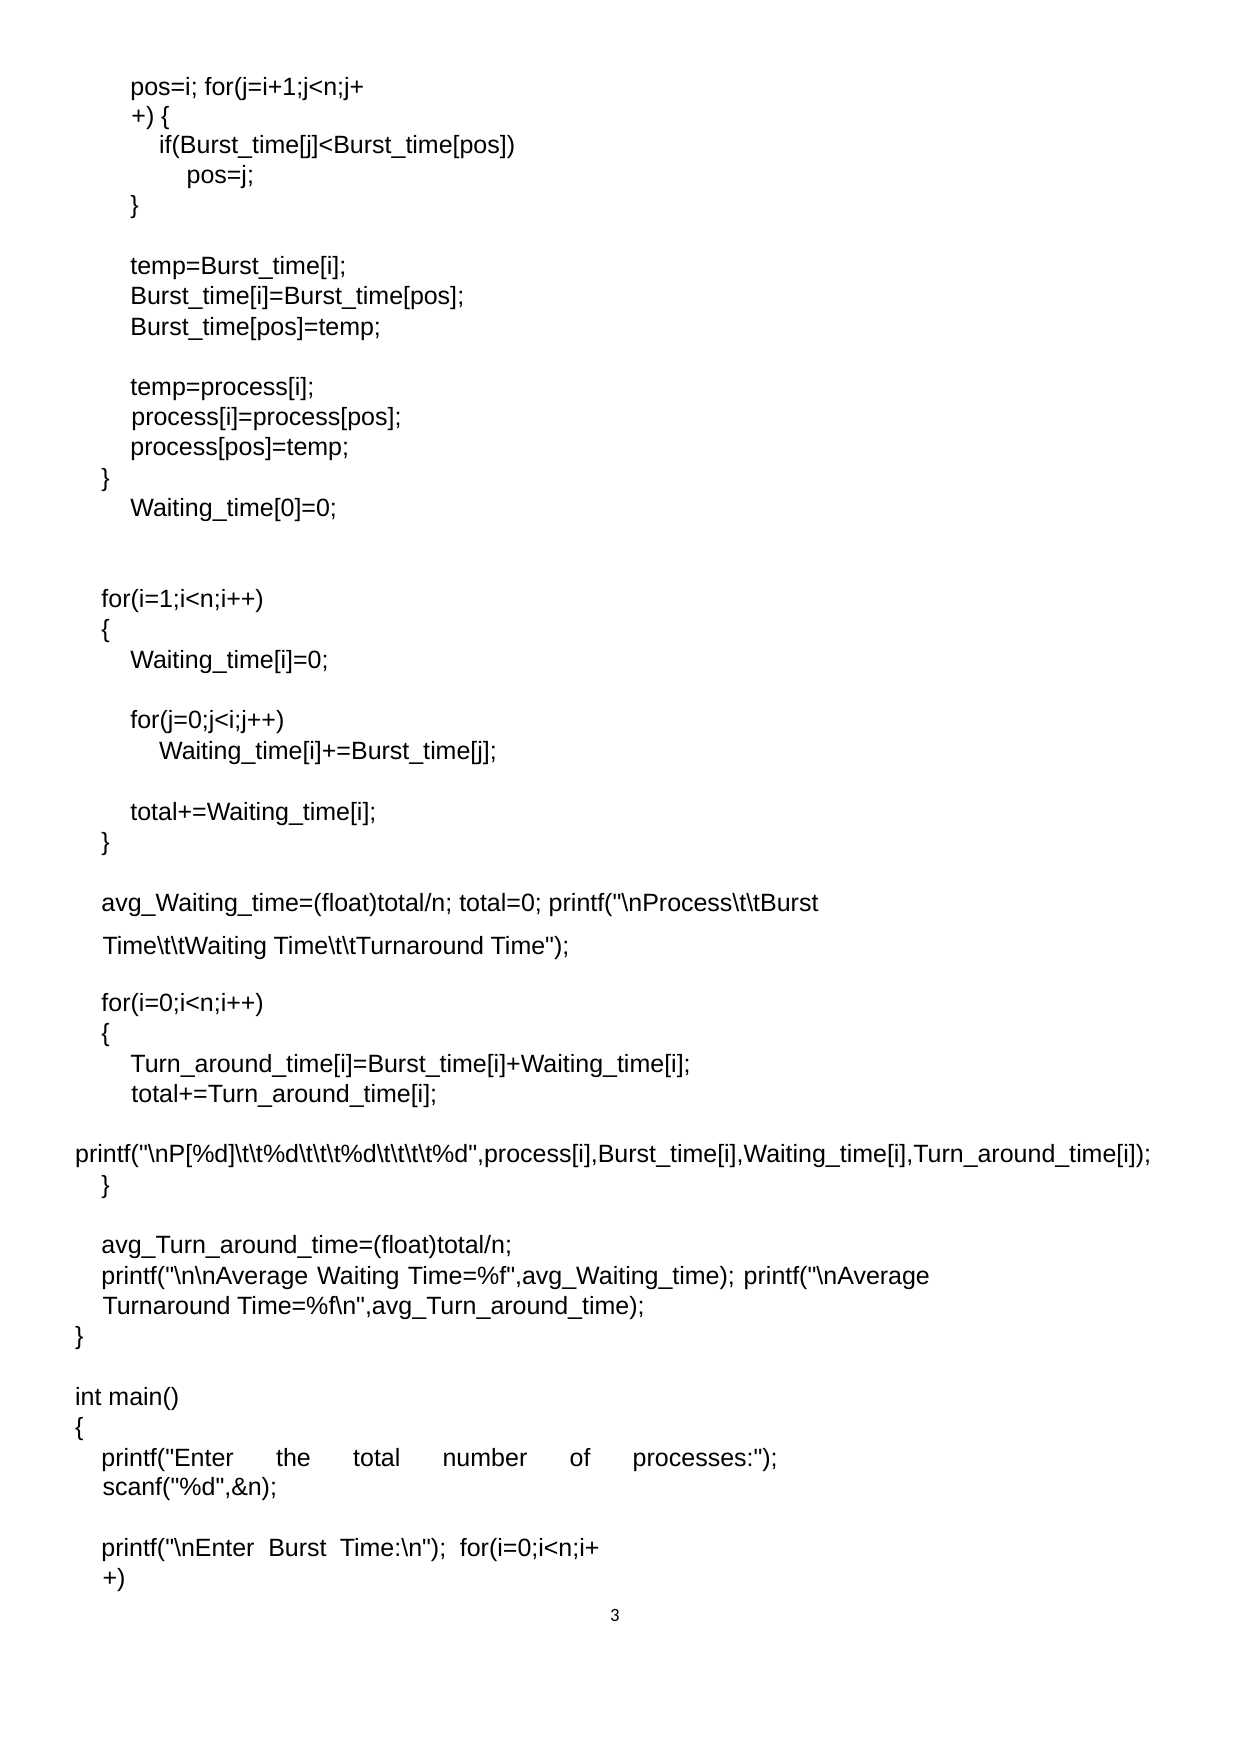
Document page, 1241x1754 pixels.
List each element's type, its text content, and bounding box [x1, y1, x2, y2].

text { [75, 1412, 931, 1441]
text process[pos]=temp; [130, 432, 931, 461]
text int main() [75, 1382, 931, 1410]
text Waiting_time[i]+=Burst_time[j]; [159, 736, 931, 765]
text { [101, 1018, 931, 1047]
text Burst_time[i]=Burst_time[pos]; [130, 281, 931, 310]
text printf("\nP[%d]\t\t%d\t\t\t%d\t\t\t\t%d",process[i],Burst_time[i],Waiting_time[i],Turn_around_time[i]); [75, 1139, 1153, 1168]
text pos=i; for(j=i+1;j<n;j++) { [130, 72, 382, 130]
text if(Burst_time[j]<Burst_time[pos]) pos=j; [159, 130, 581, 188]
text printf("\n\nAverage Waiting Time=%f",avg_Waiting_time); printf("\nAverage Turnaround Time=%f\n",avg_Turn_around_time); [101, 1261, 931, 1319]
text temp=Burst_time[i]; [130, 251, 931, 279]
text Waiting_time[i]=0; [130, 645, 931, 674]
text } [130, 190, 931, 219]
text Turn_around_time[i]=Burst_time[i]+Waiting_time[i]; total+=Turn_around_time[i]; [130, 1049, 931, 1107]
text for(j=0;j<i;j++) [130, 706, 931, 734]
text for(i=1;i<n;i++) [101, 584, 931, 613]
text total+=Waiting_time[i]; [130, 797, 931, 825]
text printf("\nEnter Burst Time:\n"); for(i=0;i<n;i++) [101, 1533, 600, 1592]
text } [101, 827, 931, 856]
text printf("Enter the total number of processes:"); scanf("%d",&n); [101, 1442, 778, 1501]
text Waiting_time[0]=0; [130, 493, 931, 522]
text for(i=0;i<n;i++) [101, 988, 931, 1017]
text } [101, 463, 931, 492]
text temp=process[i]; process[i]=process[pos]; [130, 372, 583, 431]
text { [101, 614, 931, 643]
text Burst_time[pos]=temp; [130, 311, 931, 340]
text avg_Turn_around_time=(float)total/n; [101, 1230, 931, 1259]
text } [75, 1321, 931, 1350]
text avg_Waiting_time=(float)total/n; total=0; printf("\nProcess\t\tBurst Time\t\tWaiting Time\t\tTurnaround Time"); [101, 888, 851, 959]
text } [101, 1170, 931, 1198]
